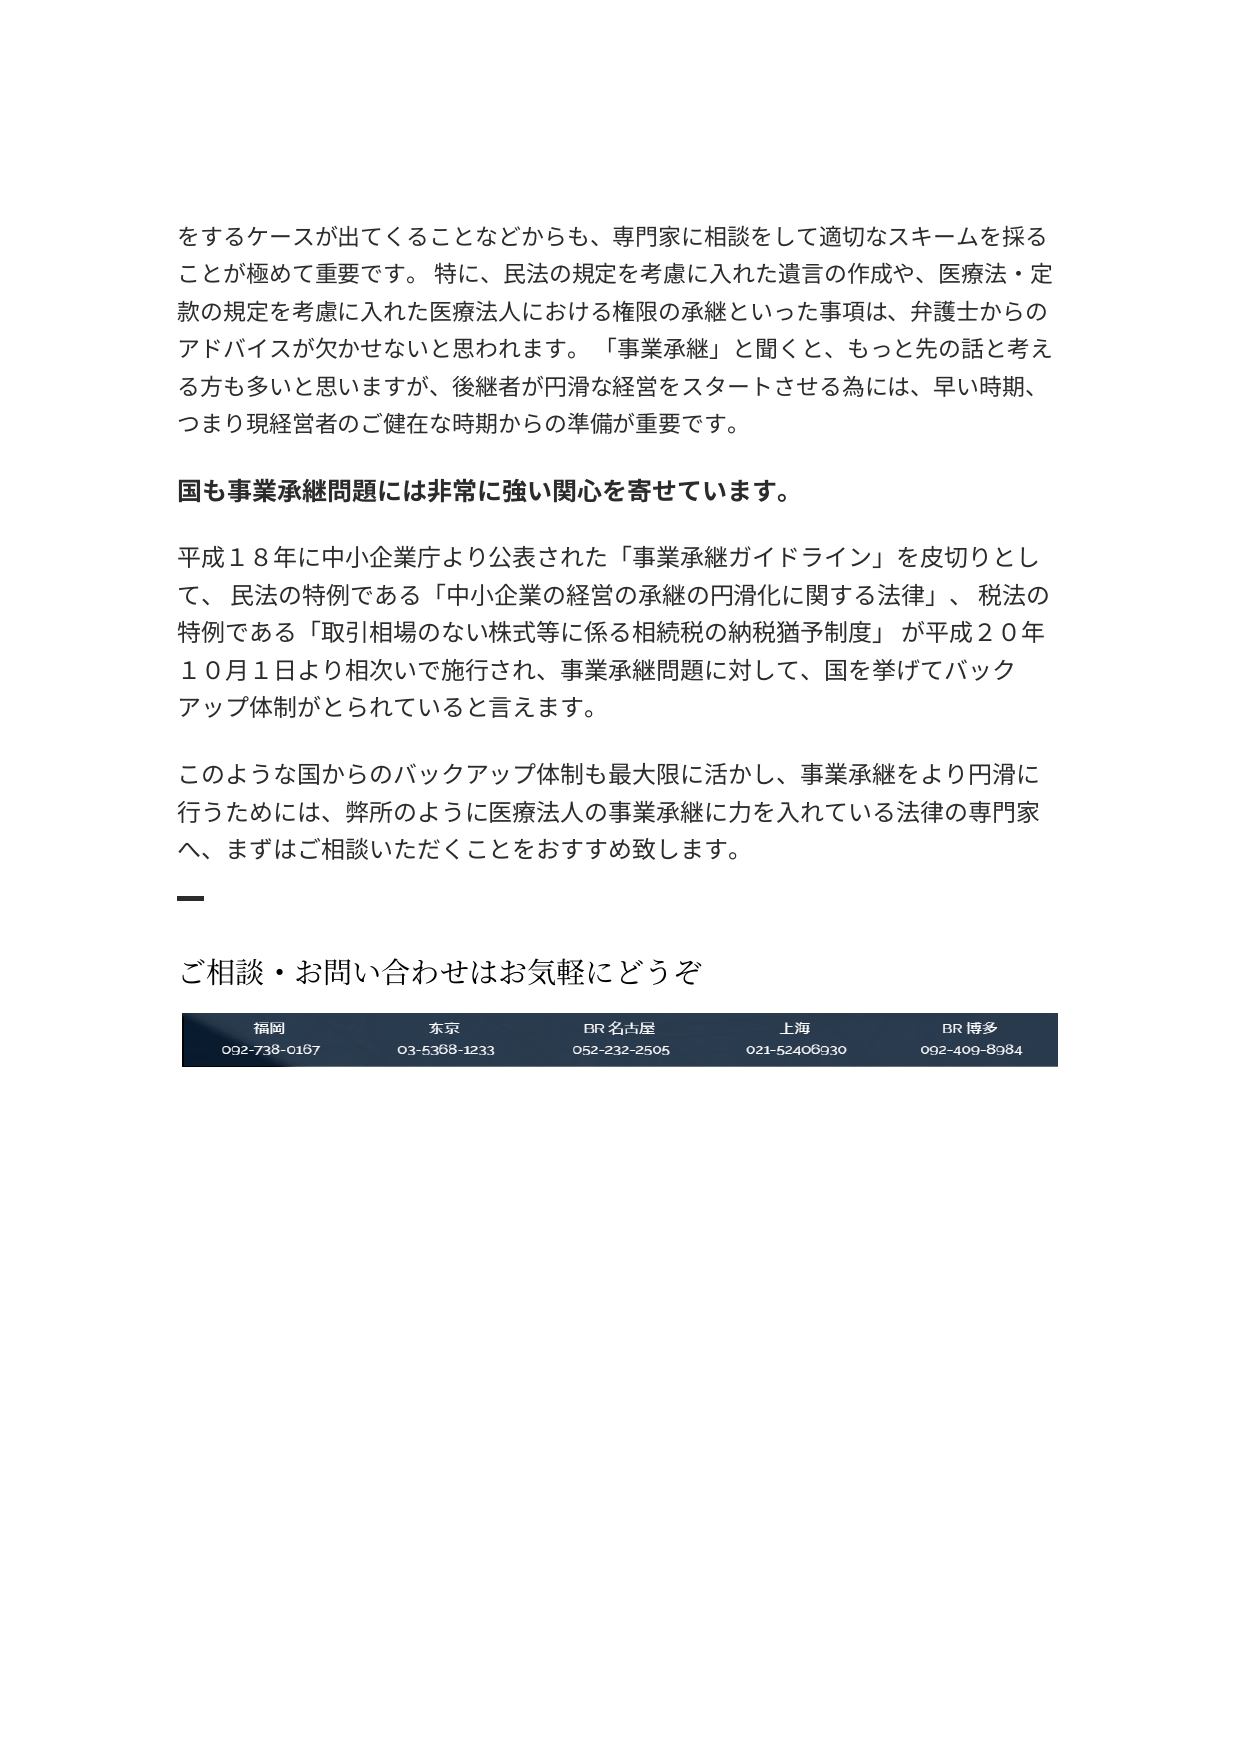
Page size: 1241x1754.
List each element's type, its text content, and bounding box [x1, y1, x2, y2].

text このような国からのバックアップ体制も最大限に活かし、事業承継をより円滑に行うためには、弊所のように医療法人の事業承継に力を入れている法律の専門家へ、まずはご相談いただくことをおすすめ致します。 [177, 754, 1063, 867]
subtitle 国も事業承継問題には非常に強い関心を寄せています。 [177, 471, 1063, 508]
text ご相談・お問い合わせはお気軽にどうぞ [177, 933, 1063, 1008]
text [177, 217, 1063, 442]
text 平成１８年に中小企業庁より公表された「事業承継ガイドライン」を皮切りとして、 民法の特例である「中小企業の経営の承継の円滑化に関する法律」、 税法の特例である「取引相場のない株式等に係る相続税の納税猶予制度」 が平成２０年１０月１日より相次いで施行され、事業承継問題に対して、国を挙げてバックアップ体制がとられていると言えます。 [177, 538, 1063, 725]
